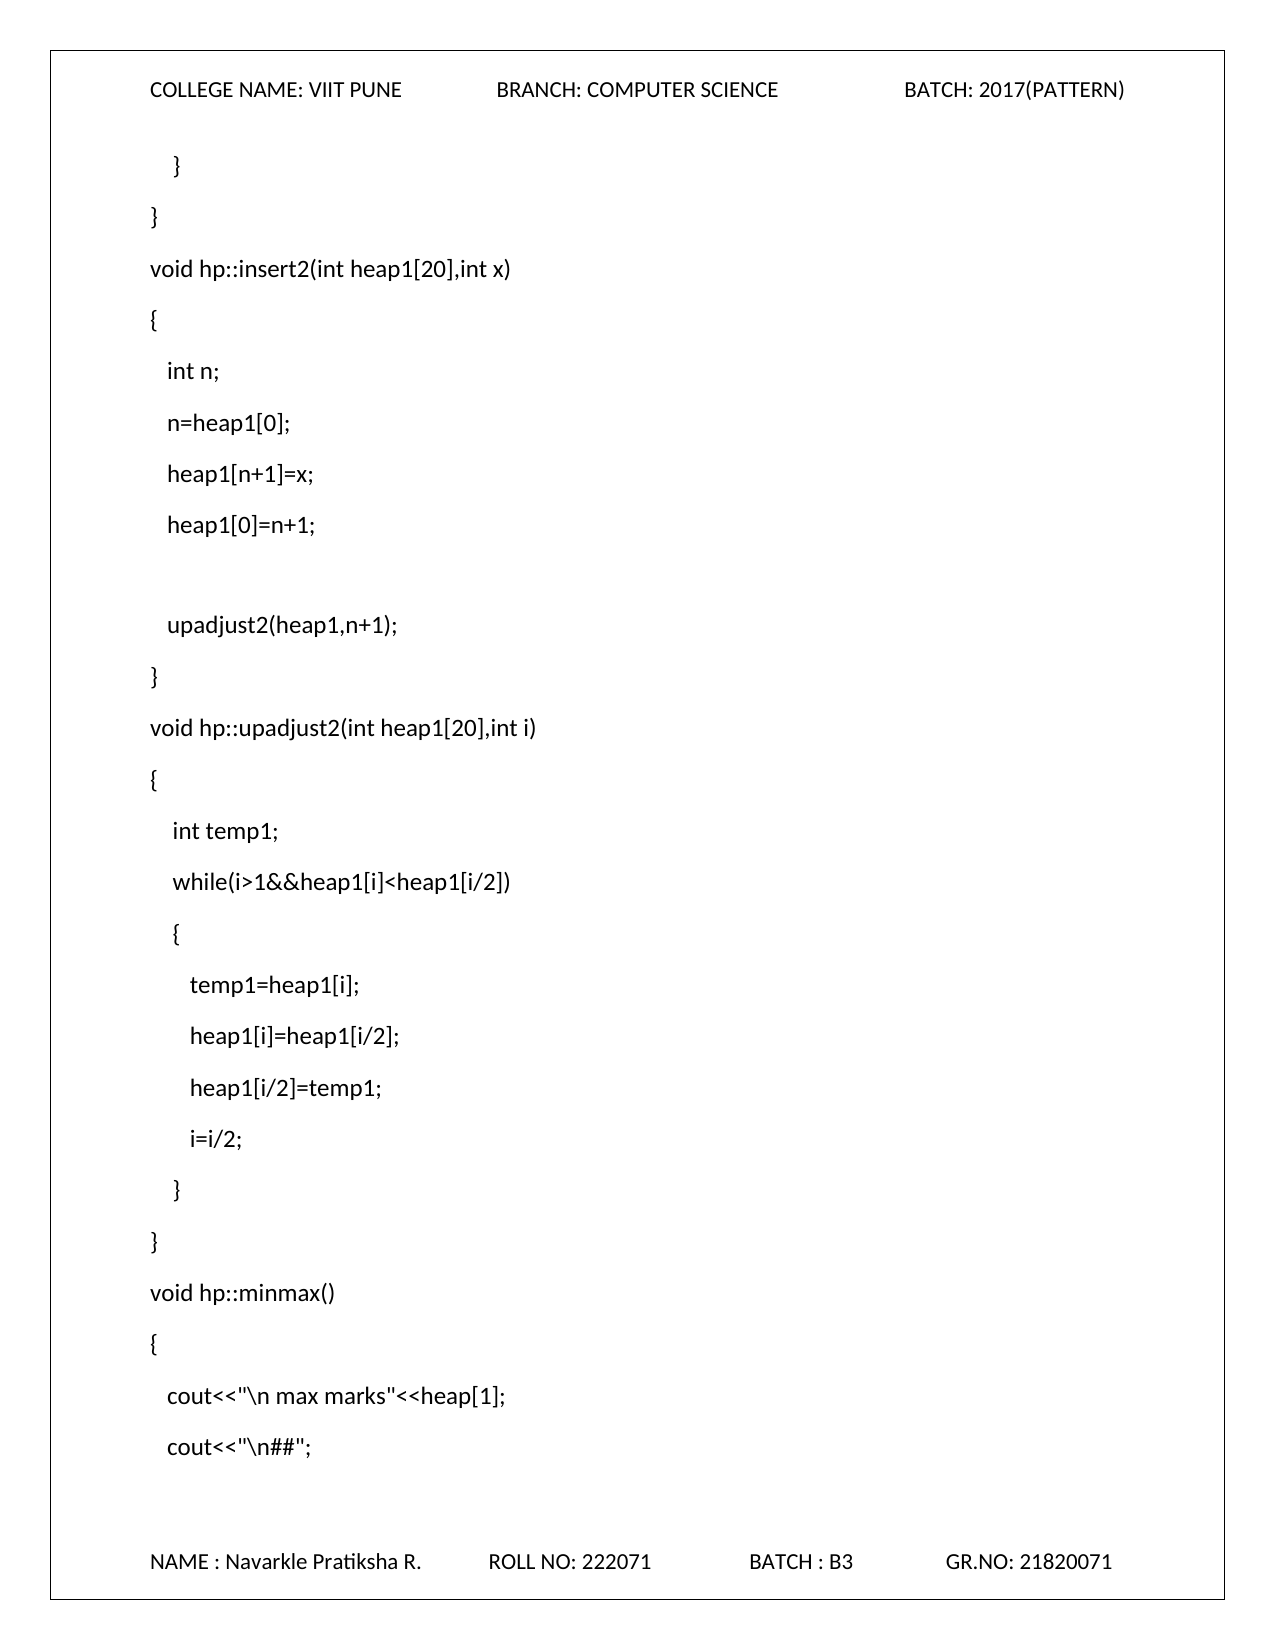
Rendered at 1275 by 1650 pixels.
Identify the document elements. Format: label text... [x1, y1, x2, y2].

text { [150, 764, 1125, 794]
text { [150, 1329, 1125, 1359]
text int temp1; [150, 815, 1125, 846]
text i=i/2; [150, 1123, 1125, 1154]
text } [150, 1174, 1125, 1205]
text } [150, 661, 1125, 692]
text void hp::upadjust2(int heap1[20],int i) [150, 712, 1125, 743]
text } [150, 1226, 1125, 1256]
text n=heap1[0]; [150, 407, 1125, 437]
text int n; [150, 355, 1125, 386]
text { [150, 918, 1125, 948]
text } [150, 150, 1125, 181]
text heap1[n+1]=x; [150, 458, 1125, 489]
text heap1[i/2]=temp1; [150, 1072, 1125, 1102]
text while(i>1&&heap1[i]<heap1[i/2]) [150, 866, 1125, 897]
text void hp::minmax() [150, 1277, 1125, 1308]
text cout<<"\n##"; [150, 1431, 1125, 1462]
text upadjust2(heap1,n+1); [150, 610, 1125, 640]
text } [150, 201, 1125, 232]
text { [150, 304, 1125, 334]
text cout<<"\n max marks"<<heap[1]; [150, 1380, 1125, 1411]
text heap1[0]=n+1; [150, 509, 1125, 540]
text heap1[i]=heap1[i/2]; [150, 1021, 1125, 1051]
text void hp::insert2(int heap1[20],int x) [150, 253, 1125, 283]
text temp1=heap1[i]; [150, 969, 1125, 1000]
